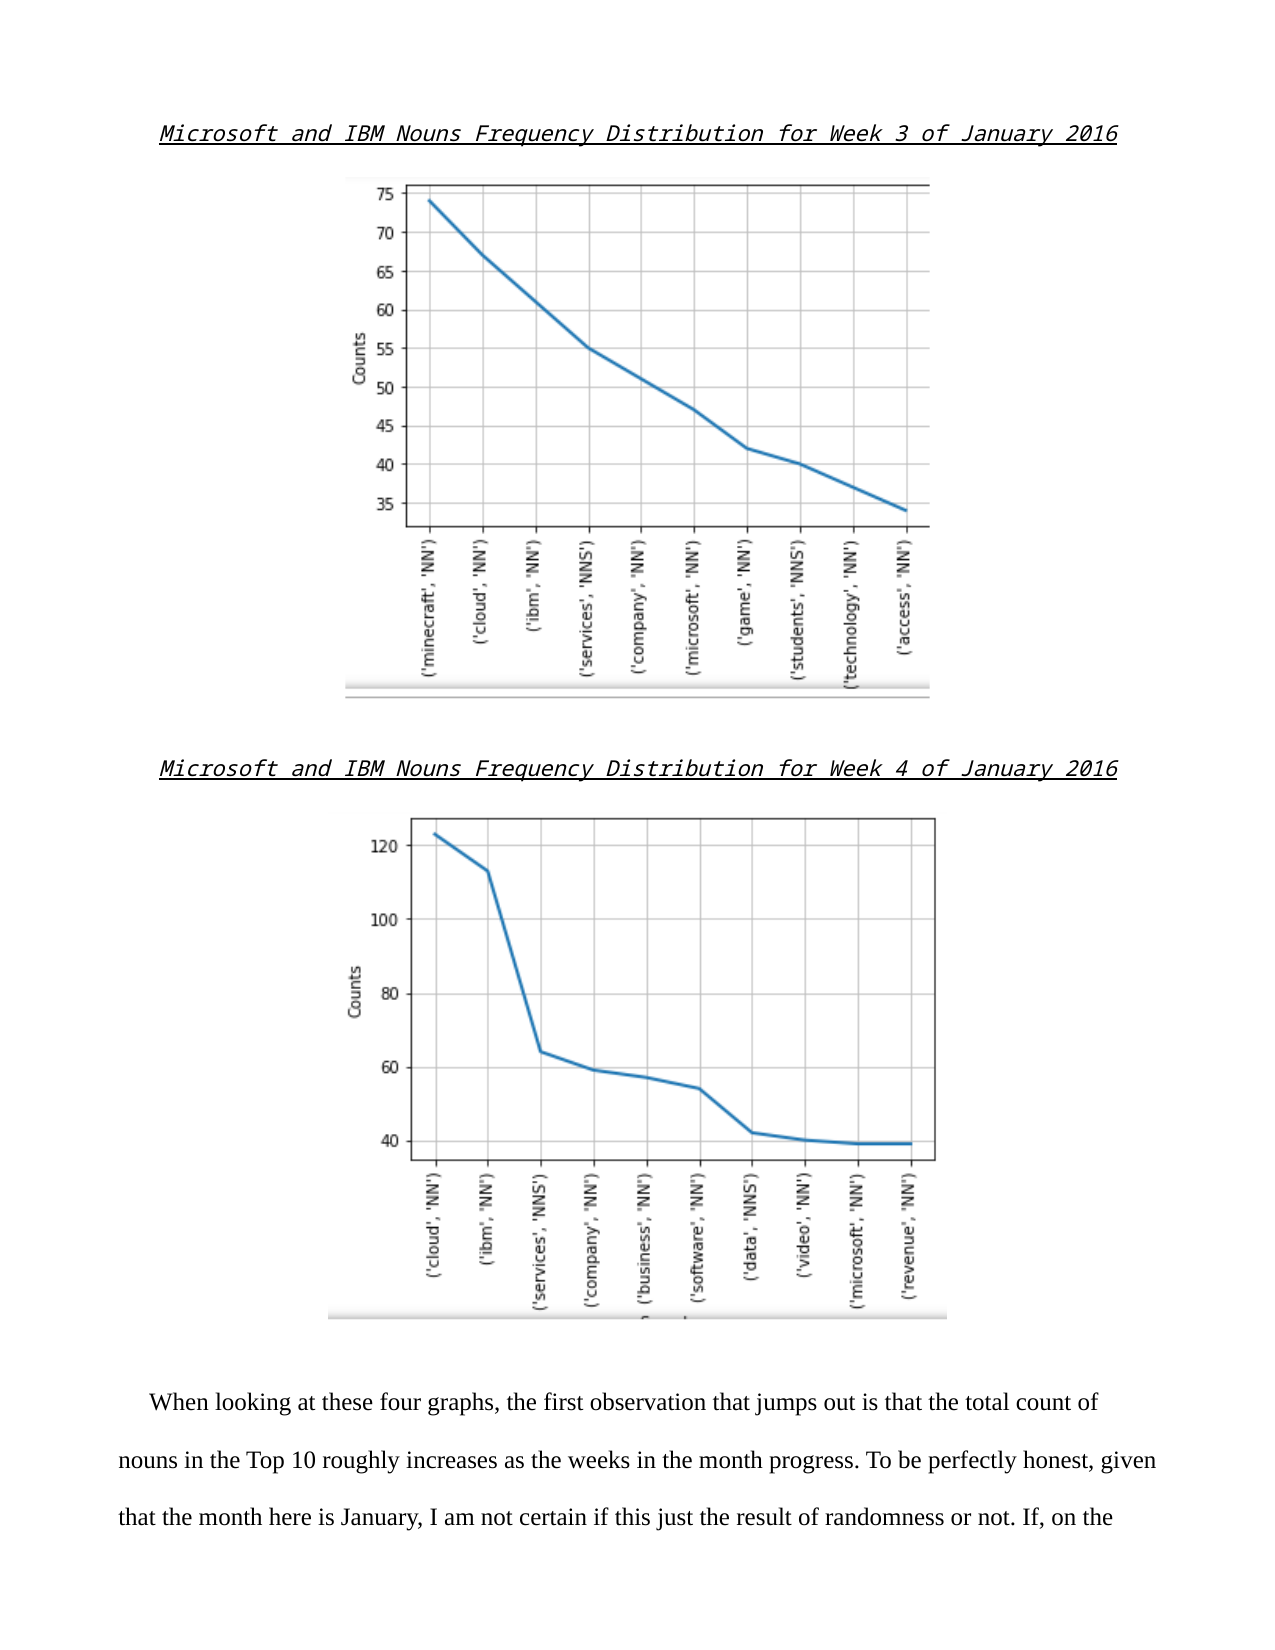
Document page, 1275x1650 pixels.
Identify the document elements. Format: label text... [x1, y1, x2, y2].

picture [328, 812, 947, 1321]
picture [345, 177, 930, 700]
text Microsoft and IBM Nouns Frequency Distribution for Week 3 of January 2016 [118, 118, 1157, 148]
text Microsoft and IBM Nouns Frequency Distribution for Week 4 of January 2016 [118, 753, 1157, 782]
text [118, 1387, 1157, 1531]
